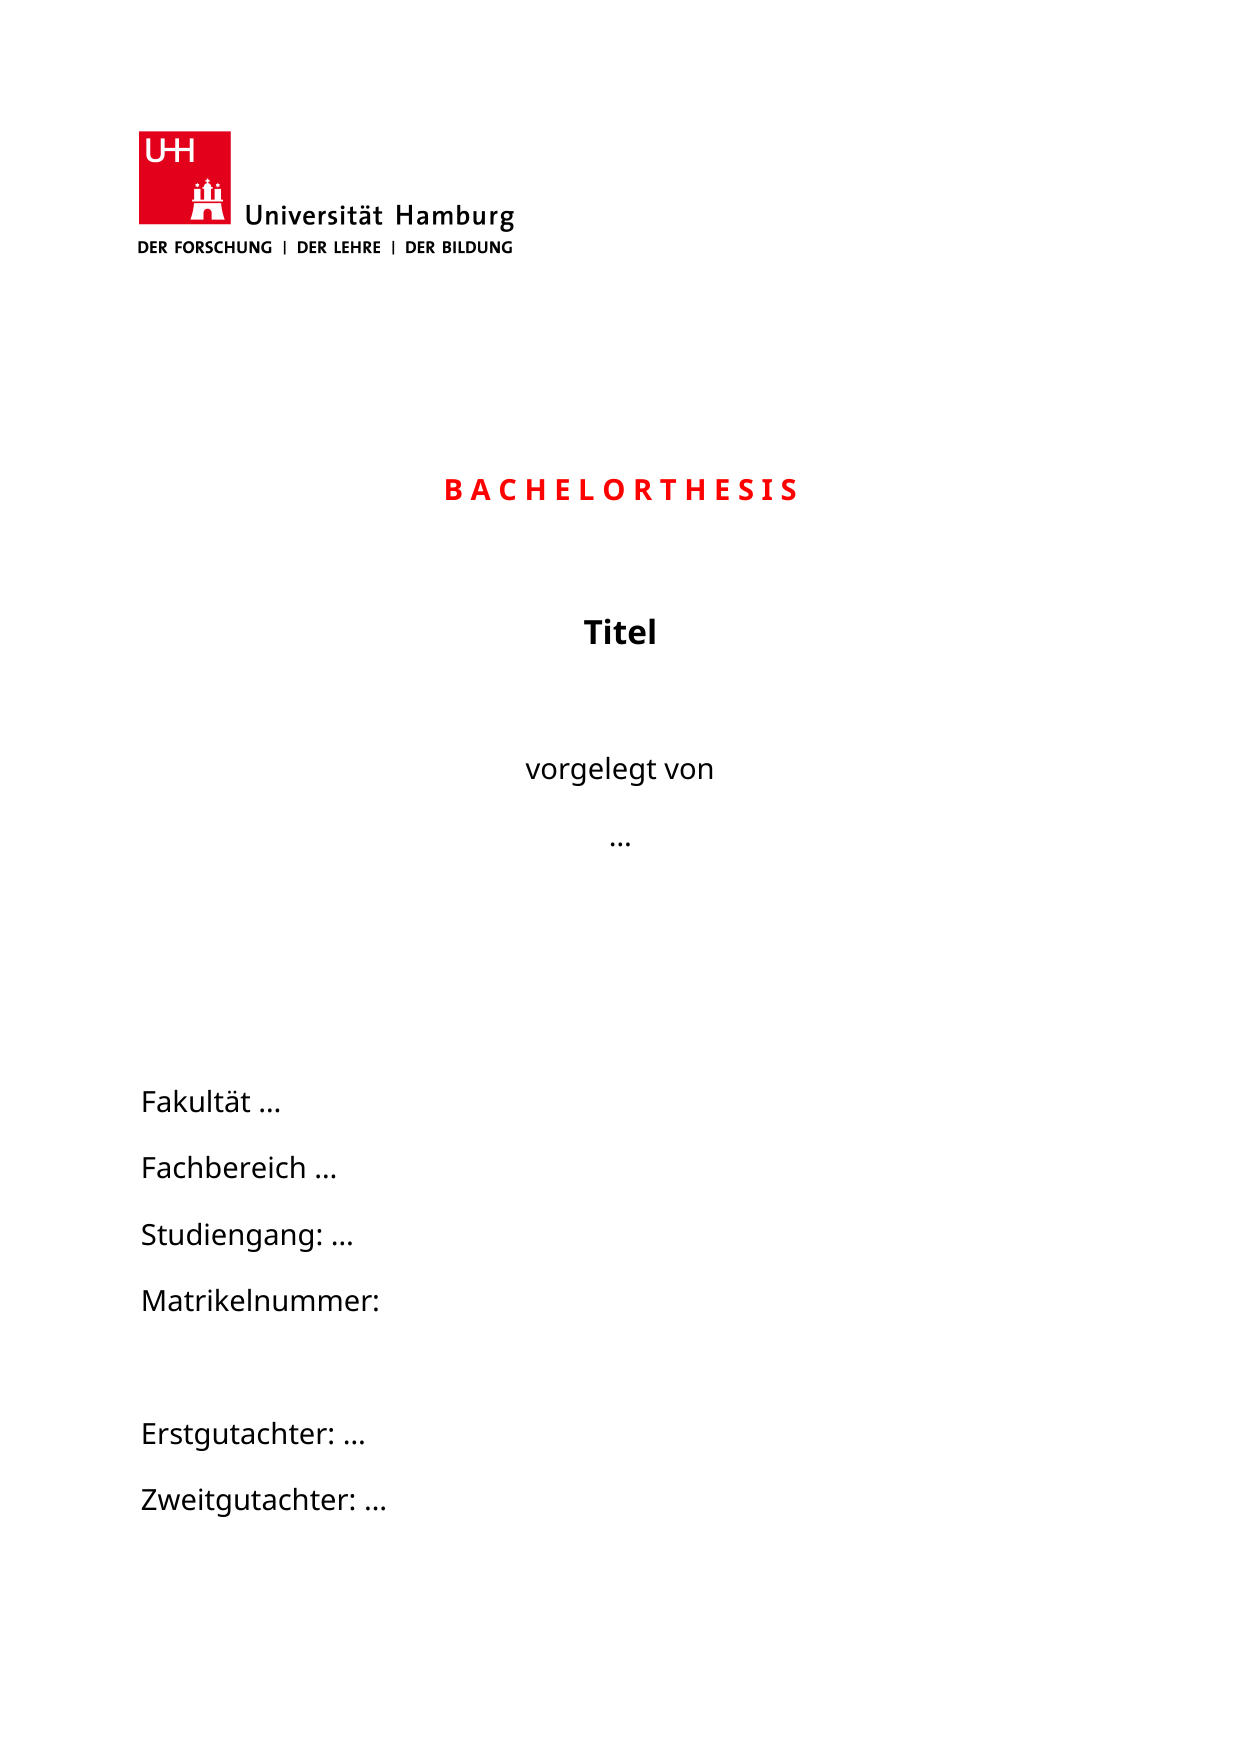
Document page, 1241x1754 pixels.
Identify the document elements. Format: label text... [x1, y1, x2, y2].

text B A C H E L O R T H E S I S [118, 470, 1122, 509]
text Matrikelnummer: [118, 1280, 1122, 1320]
text Erstgutachter: … [118, 1413, 1122, 1453]
text … [118, 815, 1122, 855]
text Fachbereich … [118, 1147, 1122, 1187]
text Titel [118, 609, 1122, 654]
text Fakultät … [118, 1081, 1122, 1121]
picture [118, 118, 531, 264]
text vorgelegt von [118, 749, 1122, 788]
text Studiengang: … [118, 1214, 1122, 1253]
text Zweitgutachter: … [118, 1480, 1122, 1519]
